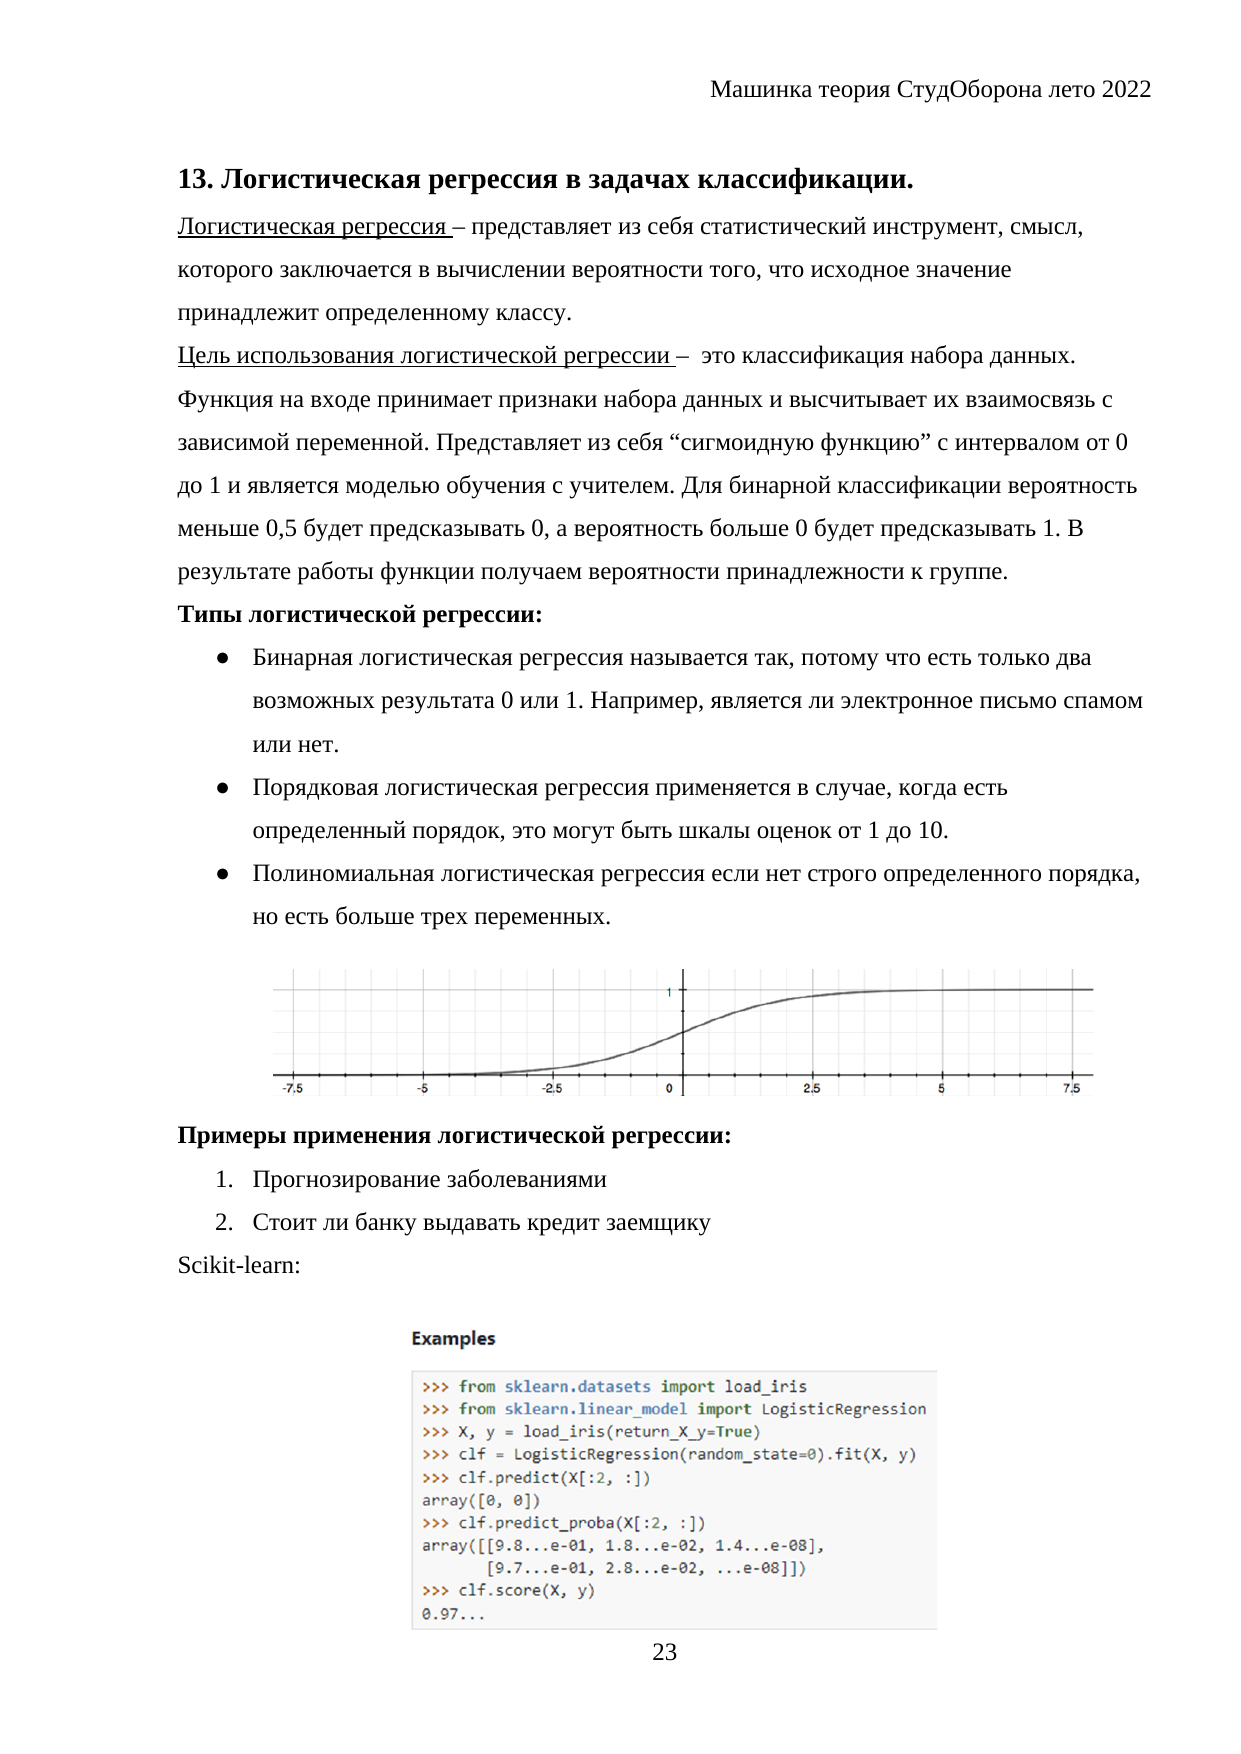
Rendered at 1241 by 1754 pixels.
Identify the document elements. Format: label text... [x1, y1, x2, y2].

list Порядковая логистическая регрессия применяется в случае, когда есть определенный порядок, это могут быть шкалы оценок от 1 до 10. [215, 772, 1152, 844]
list Стоит ли банку выдавать кредит заемщику [215, 1207, 1152, 1236]
list Полиномиальная логистическая регрессия если нет строго определенного порядка, но есть больше трех переменных. [215, 858, 1152, 930]
text Логистическая регрессия – представляет из себя статистический инструмент, смысл, которого заключается в вычислении вероятности того, что исходное значение принадлежит определенному классу. [177, 211, 1152, 326]
list Бинарная логистическая регрессия называется так, потому что есть только два возможных результата 0 или 1. Например, является ли электронное письмо спамом или нет. [215, 642, 1152, 757]
text Цель использования логистической регрессии – это классификация набора данных. Функция на входе принимает признаки набора данных и высчитывает их взаимосвязь с зависимой переменной. Представляет из себя “сигмоидную функцию” с интервалом от 0 до 1 и является моделью обучения с учителем. Для бинарной классификации вероятность меньше 0,5 будет предсказывать 0, а вероятность больше 0 будет предсказывать 1. В результате работы функции получаем вероятности принадлежности к группе. [177, 341, 1152, 585]
text Примеры применения логистической регрессии: [177, 1121, 1152, 1149]
text Scikit-learn: [177, 1250, 1152, 1279]
picture [273, 969, 1094, 1096]
subtitle 13. Логистическая регрессия в задачах классификации. [177, 161, 1152, 194]
text Типы логистической регрессии: [177, 599, 1152, 628]
picture [391, 1318, 938, 1633]
list Прогнозирование заболеваниями [215, 1164, 1152, 1192]
